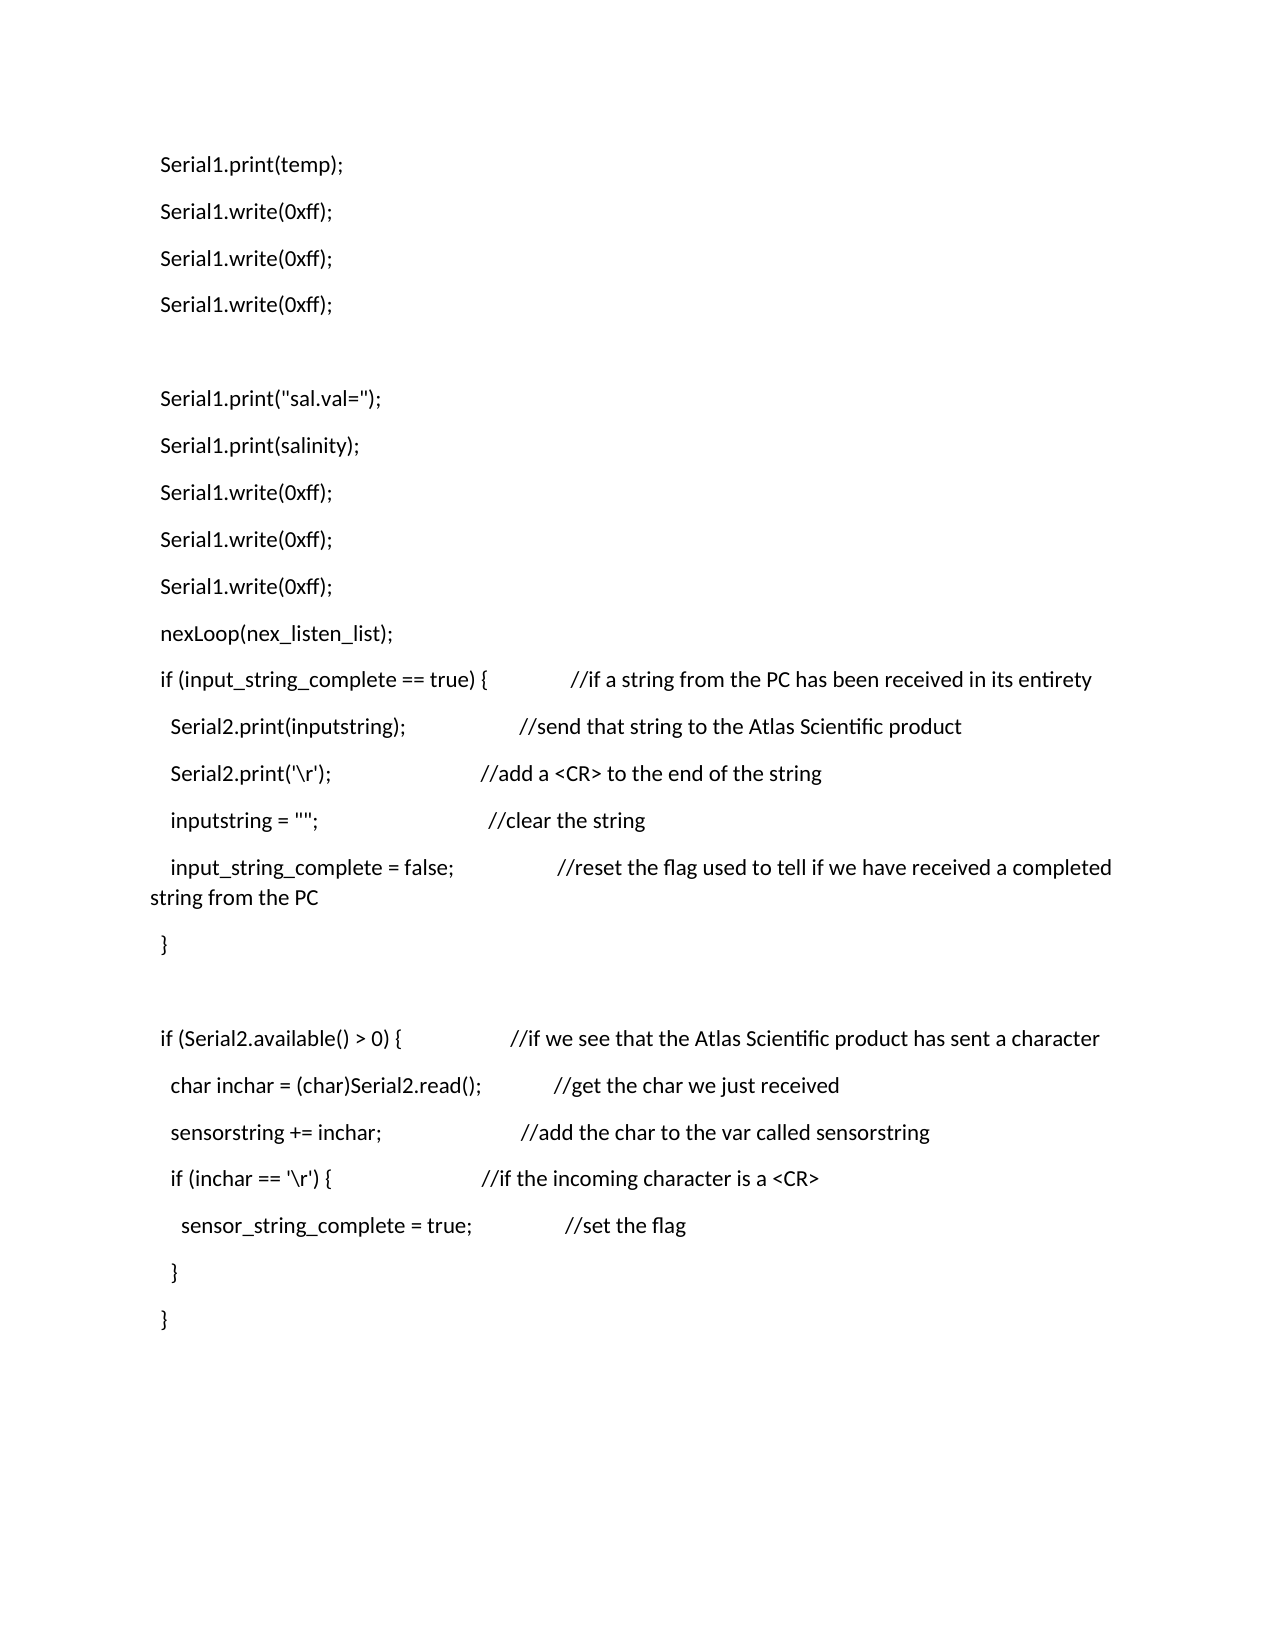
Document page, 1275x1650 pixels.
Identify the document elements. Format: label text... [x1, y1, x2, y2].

text Serial2.print('\r'); //add a <CR> to the end of the string [150, 759, 1125, 787]
text } [150, 1258, 1125, 1286]
text sensorstring += inchar; //add the char to the var called sensorstring [150, 1118, 1125, 1146]
text if (Serial2.available() > 0) { //if we see that the Atlas Scientific product has sent a character [150, 1024, 1125, 1052]
text char inchar = (char)Serial2.read(); //get the char we just received [150, 1071, 1125, 1099]
text if (inchar == '\r') { //if the incoming character is a <CR> [150, 1164, 1125, 1193]
text Serial2.print(inputstring); //send that string to the Atlas Scientific product [150, 712, 1125, 741]
text Serial1.write(0xff); [150, 244, 1125, 272]
text Serial1.write(0xff); [150, 525, 1125, 553]
text Serial1.print("sal.val="); [150, 384, 1125, 412]
text if (input_string_complete == true) { //if a string from the PC has been received in its entirety [150, 666, 1125, 694]
text Serial1.write(0xff); [150, 572, 1125, 600]
text Serial1.print(temp); [150, 150, 1125, 178]
text sensor_string_complete = true; //set the flag [150, 1211, 1125, 1239]
text Serial1.write(0xff); [150, 291, 1125, 319]
text input_string_complete = false; //reset the flag used to tell if we have received a completed string from the PC [150, 853, 1125, 911]
text Serial1.print(salinity); [150, 431, 1125, 459]
text Serial1.write(0xff); [150, 197, 1125, 225]
text Serial1.write(0xff); [150, 478, 1125, 506]
text } [150, 1305, 1125, 1333]
text } [150, 930, 1125, 958]
text nexLoop(nex_listen_list); [150, 619, 1125, 647]
text inputstring = ""; //clear the string [150, 806, 1125, 834]
